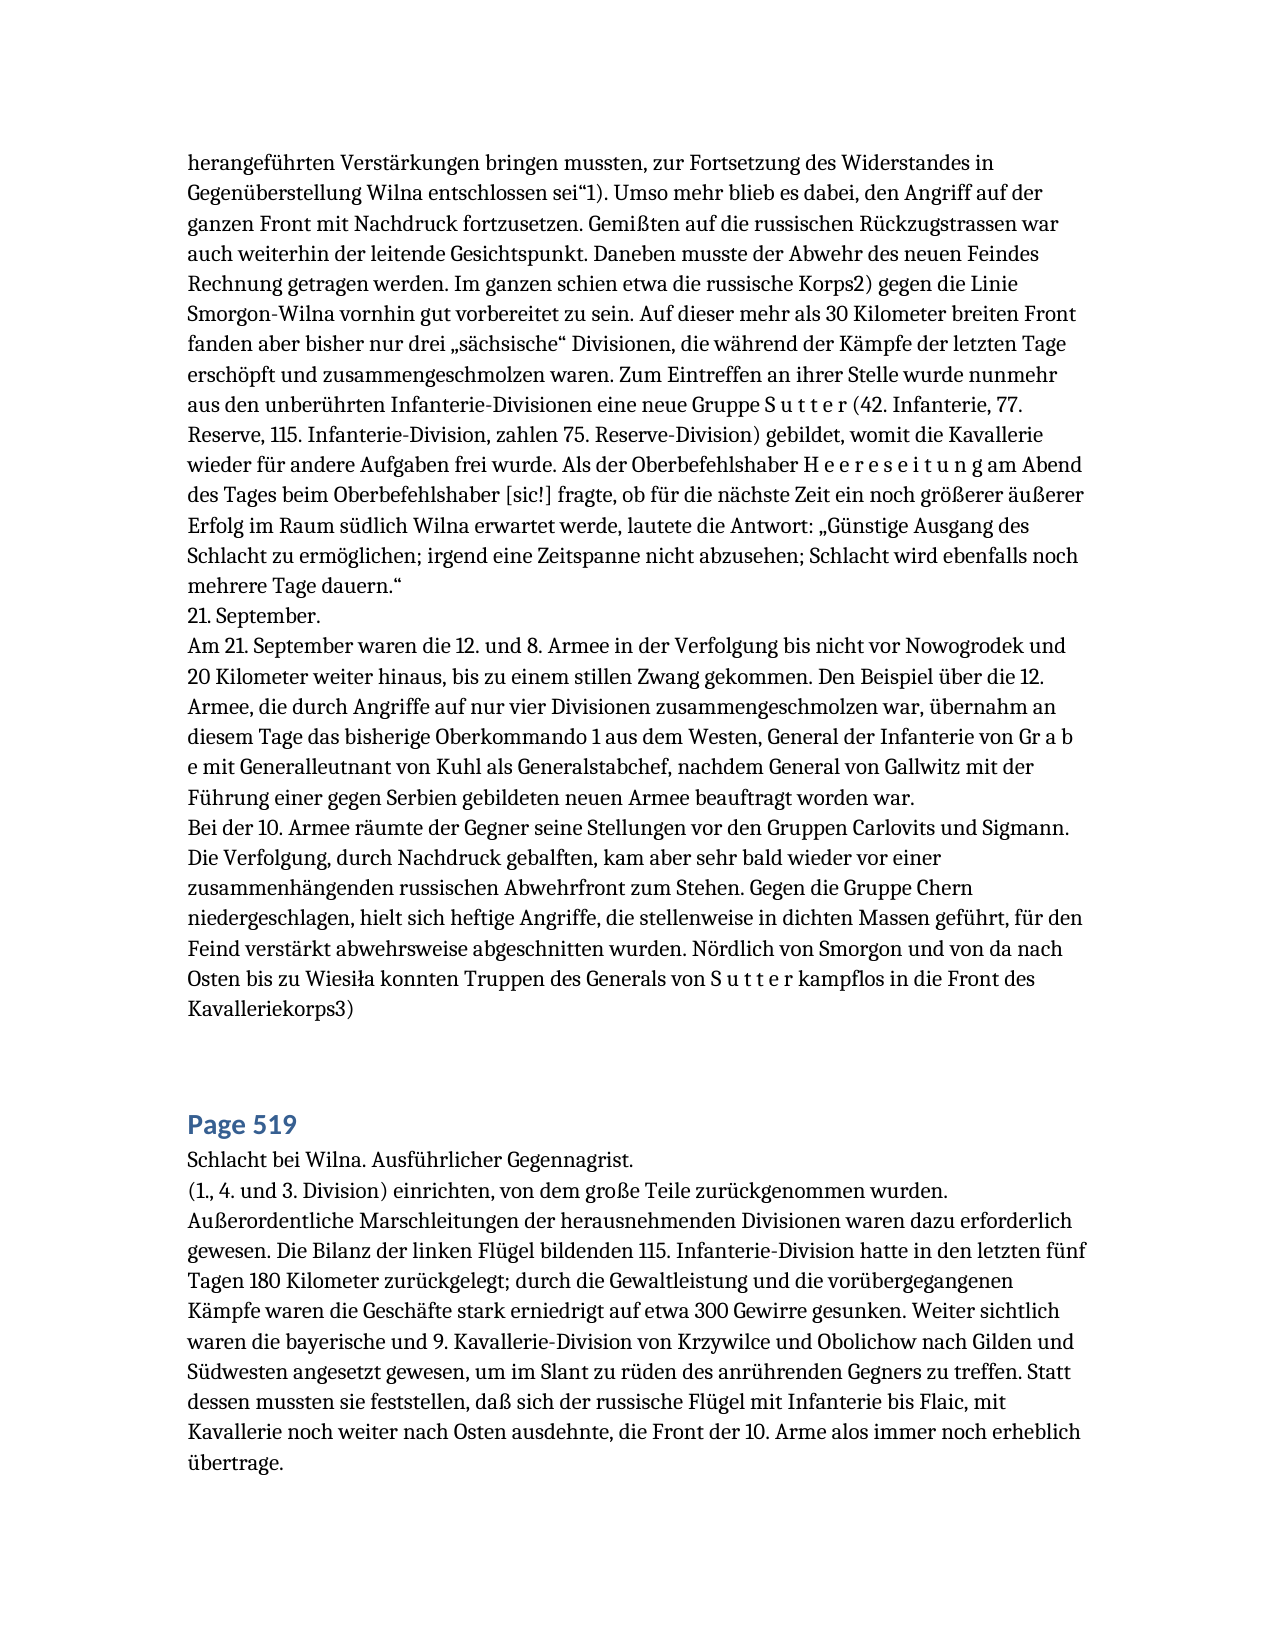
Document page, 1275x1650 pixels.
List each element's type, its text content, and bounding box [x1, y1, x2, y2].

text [187, 150, 1087, 1052]
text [187, 1147, 1087, 1476]
subtitle Page 519 [187, 1106, 1087, 1142]
